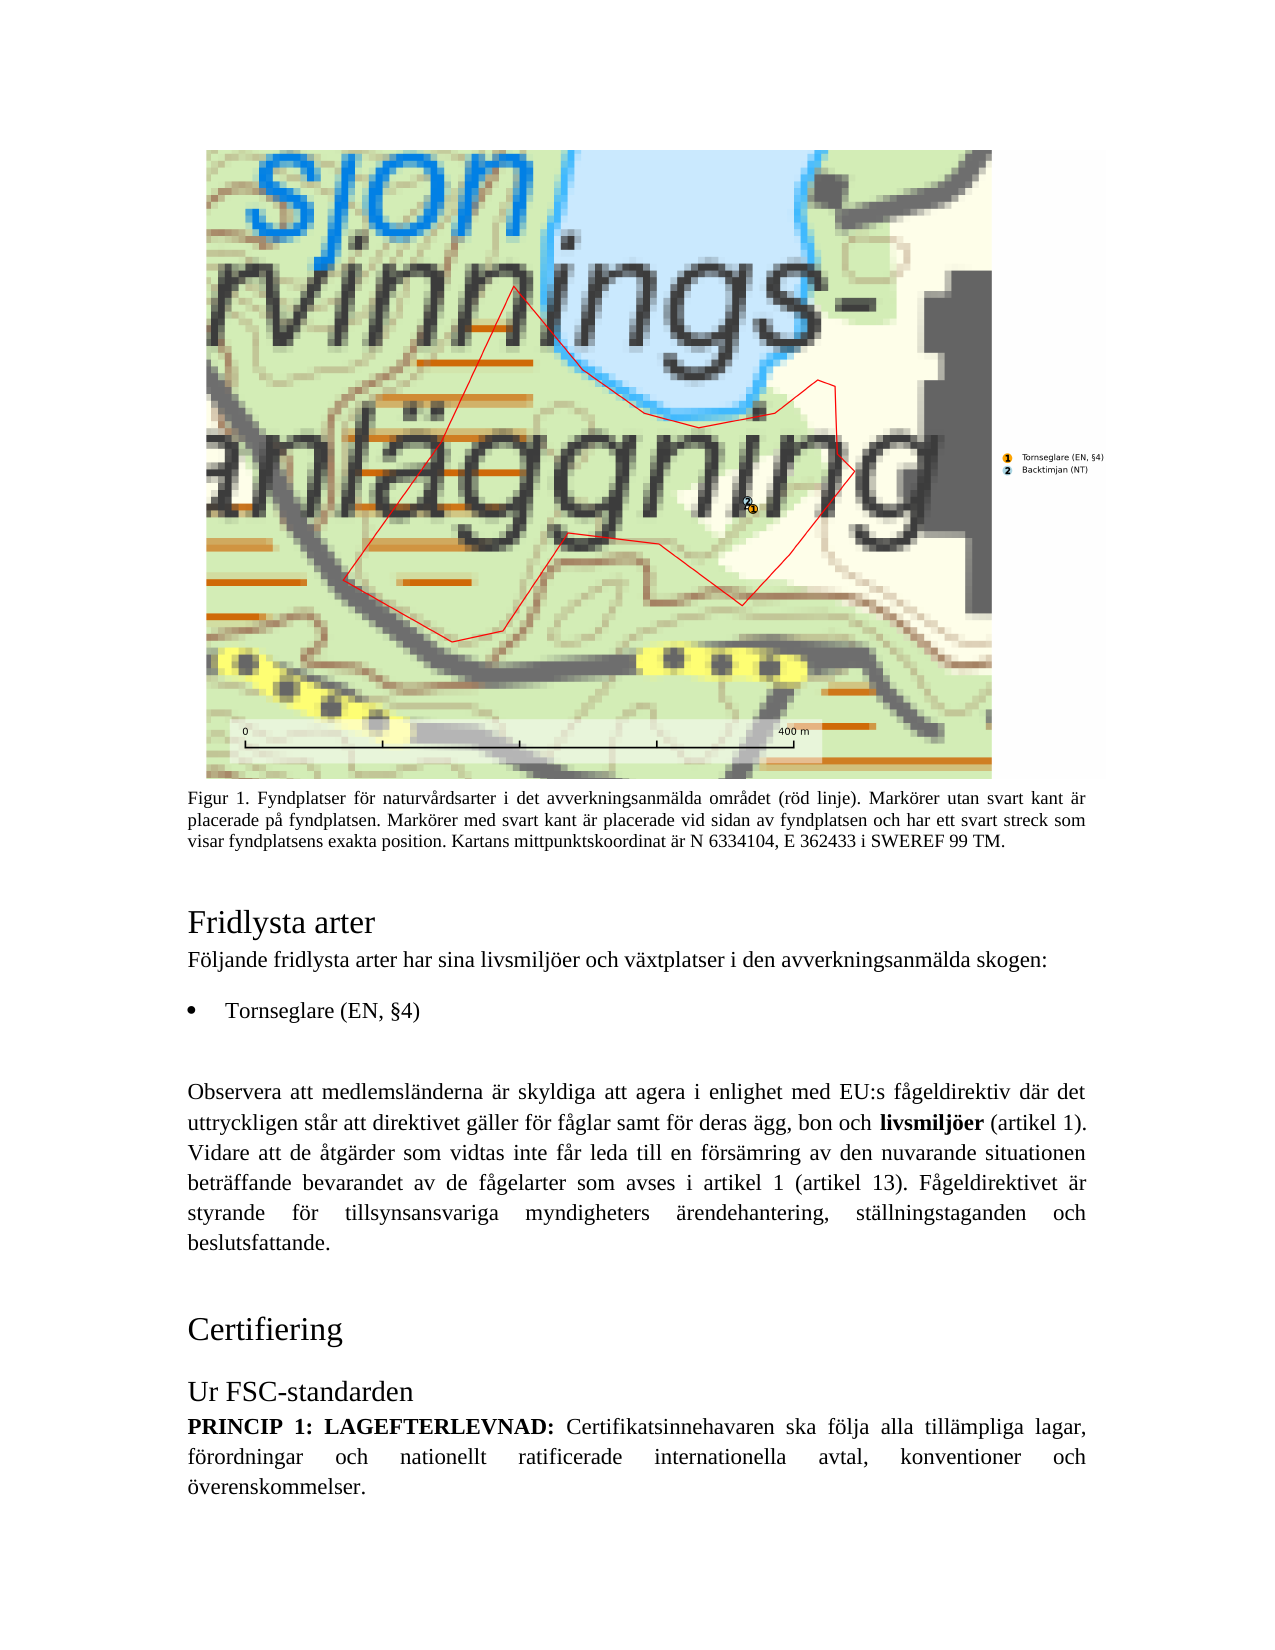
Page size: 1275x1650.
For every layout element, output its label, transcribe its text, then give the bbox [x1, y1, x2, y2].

list Tornseglare (EN, §4) [187, 997, 1087, 1023]
subtitle Certifiering [187, 1309, 1087, 1348]
text Figur 1. Fyndplatser för naturvårdsarter i det avverkningsanmälda området (röd linje). Markörer utan svart kant är placerade på fyndplatsen. Markörer med svart kant är placerade vid sidan av fyndplatsen och har ett svart streck som visar fyndplatsens exakta position. Kartans mittpunktskoordinat är N 6334104, E 362433 i SWEREF 99 TM. [187, 787, 1087, 852]
subtitle Ur FSC-standarden [187, 1374, 1087, 1408]
text PRINCIP 1: LAGEFTERLEVNAD: Certifikatsinnehavaren ska följa alla tillämpliga lagar, förordningar och nationellt ratificerade internationella avtal, konventioner och överenskommelser. [187, 1413, 1087, 1500]
picture [206, 150, 1107, 779]
text Observera att medlemsländerna är skyldiga att agera i enlighet med EU:s fågeldirektiv där det uttryckligen står att direktivet gäller för fåglar samt för deras ägg, bon och livsmiljöer (artikel 1). Vidare att de åtgärder som vidtas inte får leda till en försämring av den nuvarande situationen beträffande bevarandet av de fågelarter som avses i artikel 1 (artikel 13). Fågeldirektivet är styrande för tillsynsansvariga myndigheters ärendehantering, ställningstaganden och beslutsfattande. [187, 1048, 1087, 1256]
text Följande fridlysta arter har sina livsmiljöer och växtplatser i den avverkningsanmälda skogen: [187, 946, 1087, 972]
subtitle Fridlysta arter [187, 902, 1087, 940]
